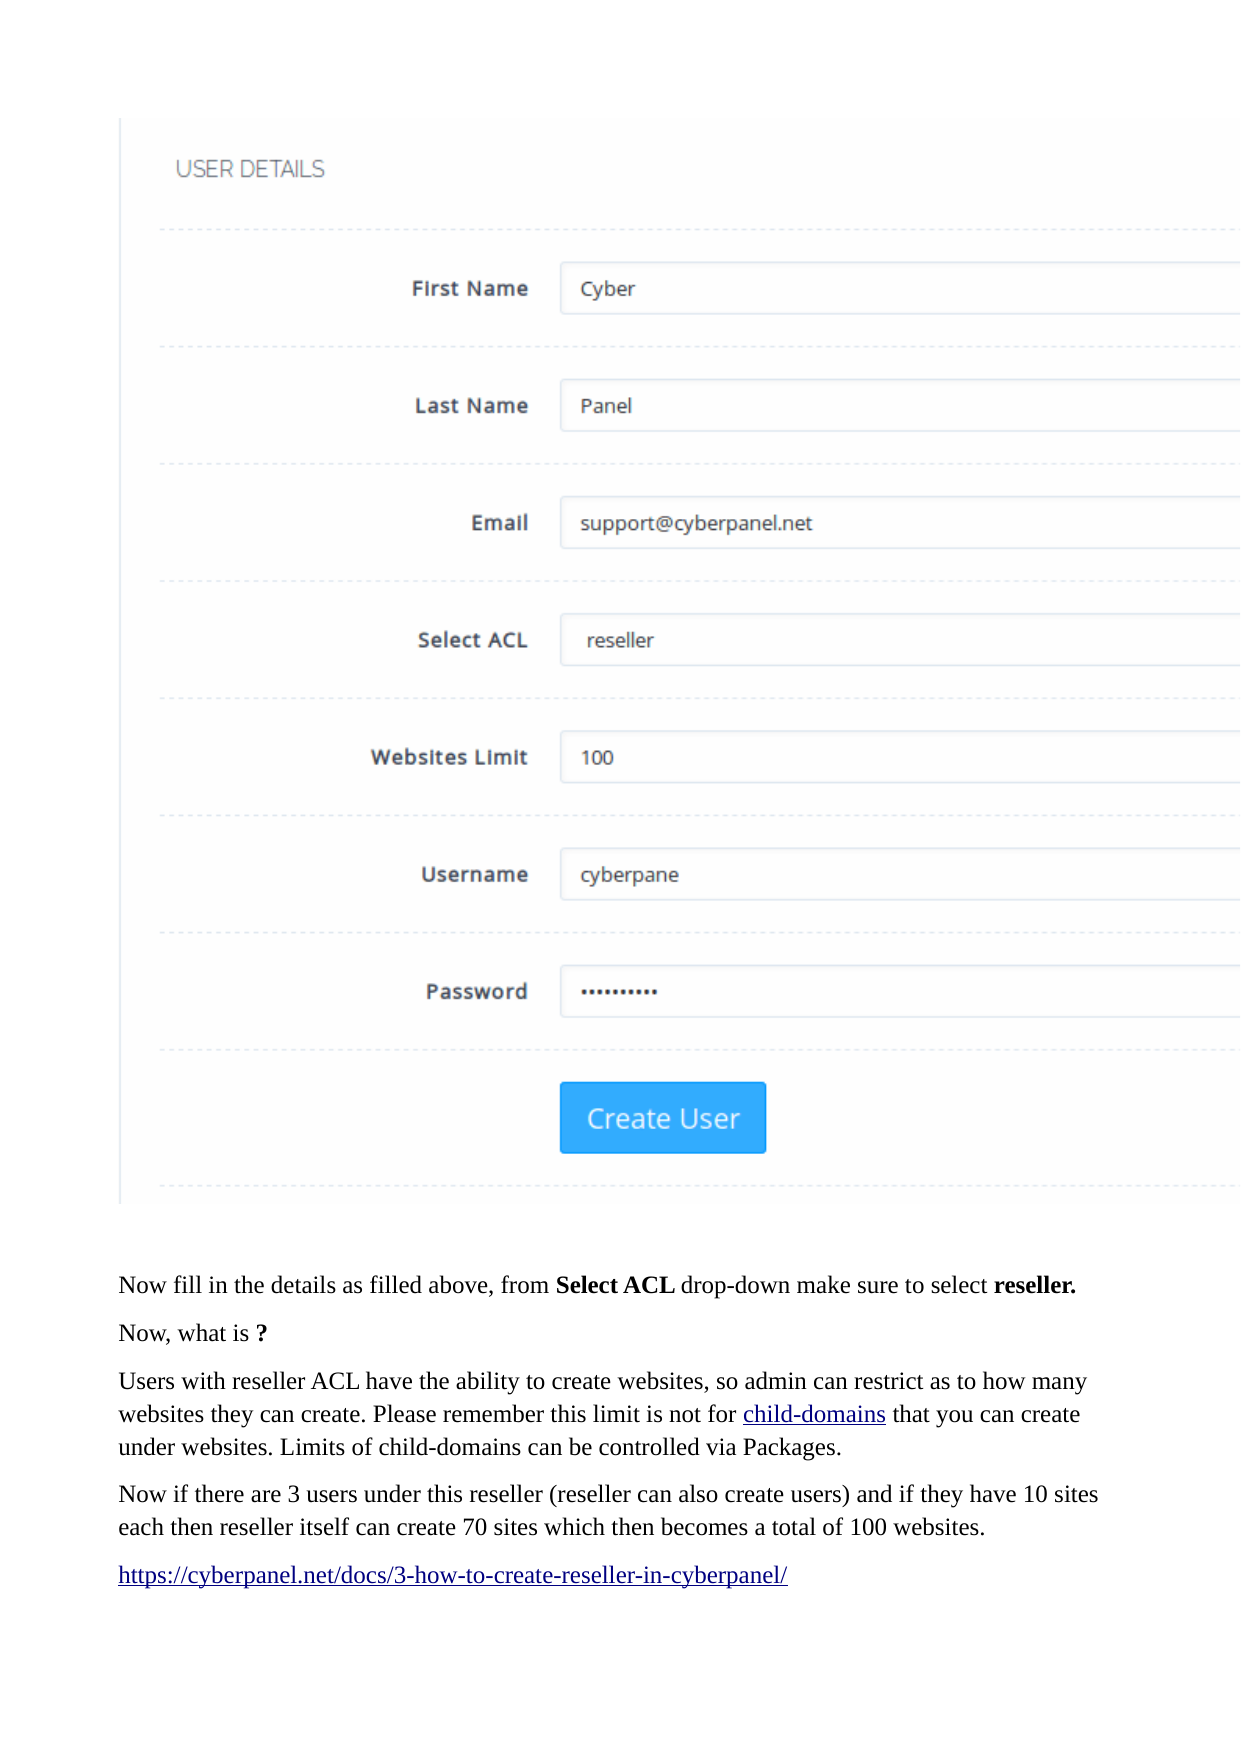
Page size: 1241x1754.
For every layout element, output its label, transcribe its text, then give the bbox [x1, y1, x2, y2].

text Now if there are 3 users under this reseller (reseller can also create users) and if they have 10 sites each then reseller itself can create 70 sites which then becomes a total of 100 websites. [118, 1479, 1122, 1541]
text Users with reseller ACL have the ability to create websites, so admin can restrict as to how many websites they can create. Please remember this limit is not for child-domains that you can create under websites. Limits of child-domains can be controlled via Packages. [118, 1366, 1122, 1461]
picture [118, 118, 1241, 1204]
text Now, what is ? [118, 1318, 1122, 1347]
text Now fill in the details as filled above, from Select ACL drop-down make sure to select reseller. [118, 1271, 1122, 1299]
text https://cyberpanel.net/docs/3-how-to-create-reseller-in-cyberpanel/ [118, 1560, 1122, 1589]
